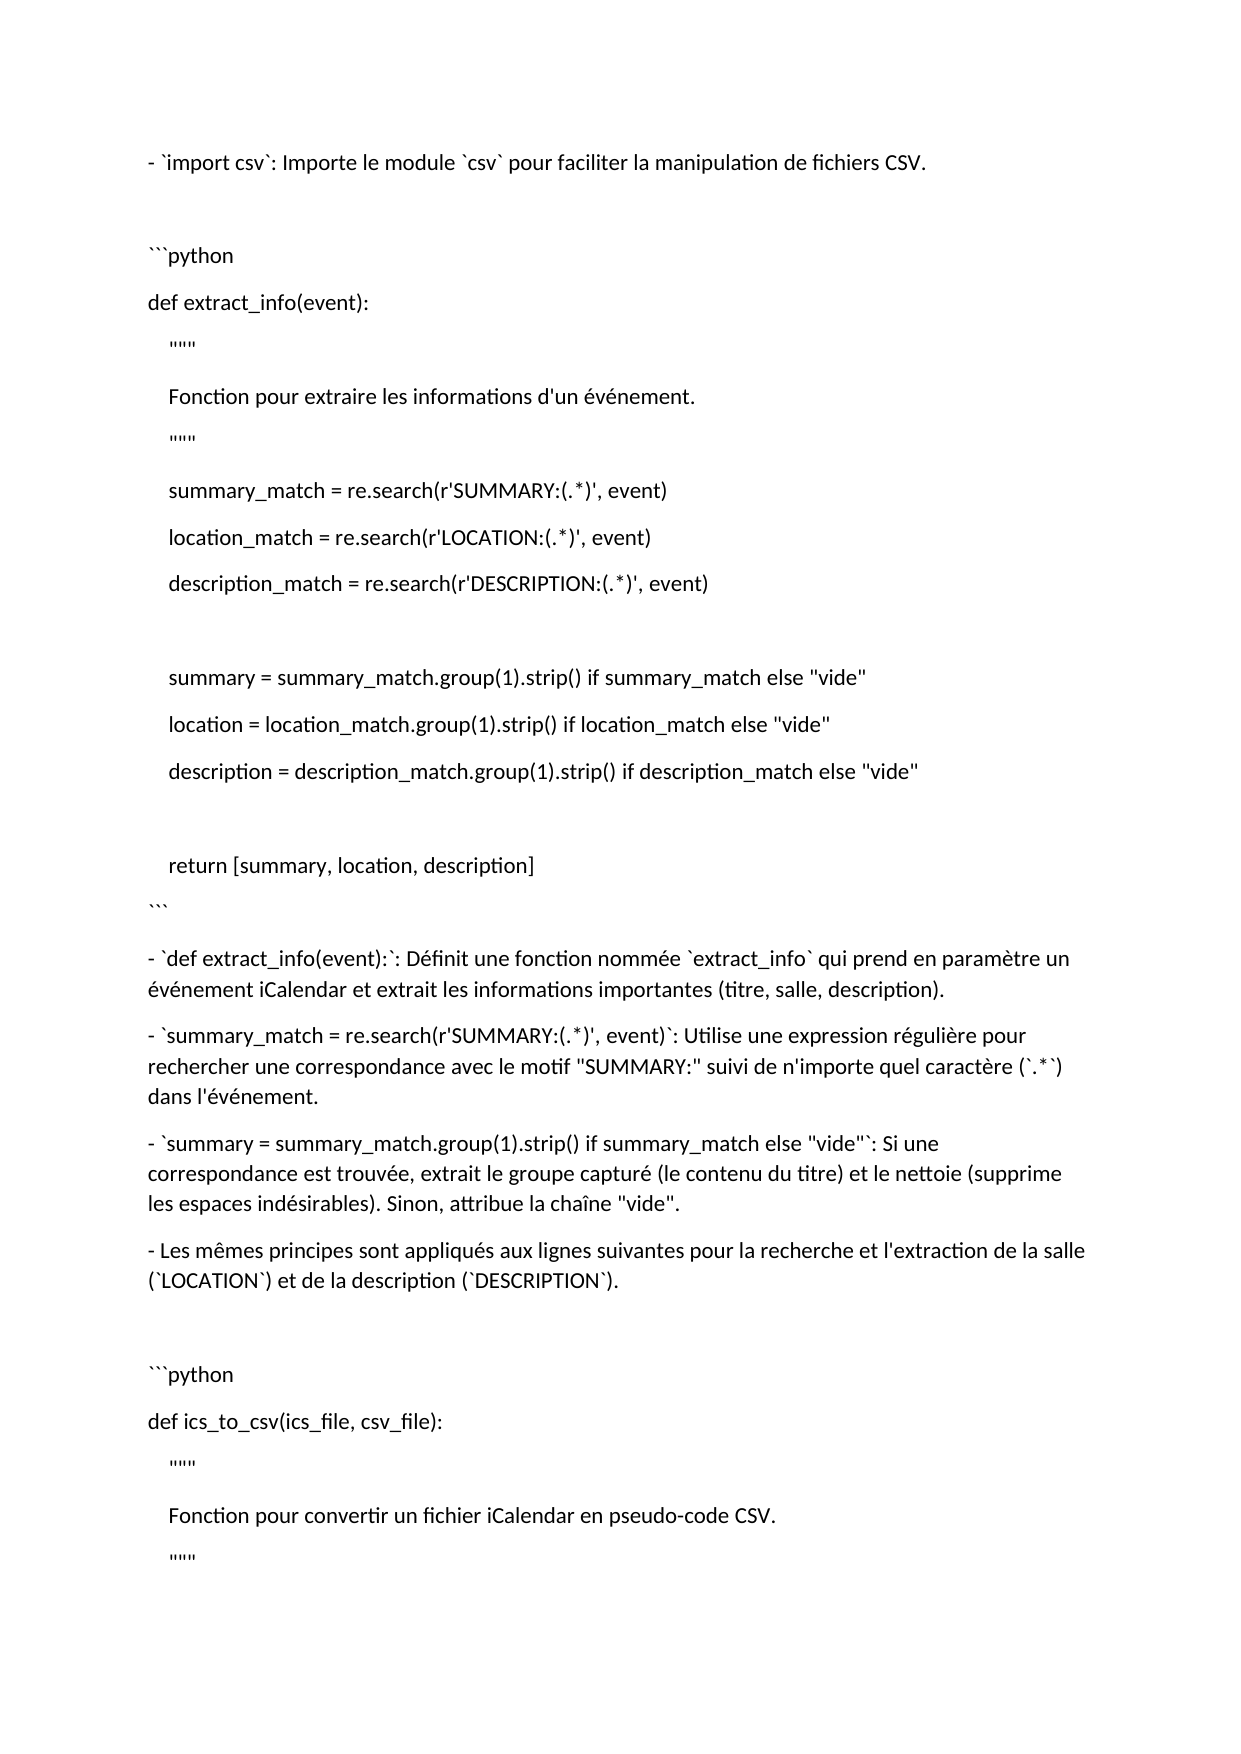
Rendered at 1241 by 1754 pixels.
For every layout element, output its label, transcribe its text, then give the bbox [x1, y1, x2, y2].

text Fonction pour extraire les informations d'un événement. [148, 382, 1093, 410]
text description = description_match.group(1).strip() if description_match else "vide" [148, 757, 1093, 785]
text location = location_match.group(1).strip() if location_match else "vide" [148, 710, 1093, 738]
text - `def extract_info(event):`: Définit une fonction nommée `extract_info` qui prend en paramètre un événement iCalendar et extrait les informations importantes (titre, salle, description). [148, 944, 1093, 1003]
text def extract_info(event): [148, 288, 1093, 316]
text return [summary, location, description] [148, 851, 1093, 879]
text - `summary = summary_match.group(1).strip() if summary_match else "vide"`: Si une correspondance est trouvée, extrait le groupe capturé (le contenu du titre) et le nettoie (supprime les espaces indésirables). Sinon, attribue la chaîne "vide". [148, 1129, 1093, 1217]
text location_match = re.search(r'LOCATION:(.*)', event) [148, 523, 1093, 551]
text - `import csv`: Importe le module `csv` pour faciliter la manipulation de fichiers CSV. [148, 148, 1093, 176]
text """ [148, 429, 1093, 457]
text ```python [148, 241, 1093, 269]
text - `summary_match = re.search(r'SUMMARY:(.*)', event)`: Utilise une expression régulière pour rechercher une correspondance avec le motif "SUMMARY:" suivi de n'importe quel caractère (`.*`) dans l'événement. [148, 1022, 1093, 1110]
text """ [148, 335, 1093, 363]
text def ics_to_csv(ics_file, csv_file): [148, 1407, 1093, 1435]
text """ [148, 1548, 1093, 1576]
text """ [148, 1454, 1093, 1482]
text - Les mêmes principes sont appliqués aux lignes suivantes pour la recherche et l'extraction de la salle (`LOCATION`) et de la description (`DESCRIPTION`). [148, 1236, 1093, 1294]
text summary = summary_match.group(1).strip() if summary_match else "vide" [148, 663, 1093, 691]
text ``` [148, 898, 1093, 926]
text description_match = re.search(r'DESCRIPTION:(.*)', event) [148, 569, 1093, 597]
text Fonction pour convertir un fichier iCalendar en pseudo-code CSV. [148, 1501, 1093, 1529]
text summary_match = re.search(r'SUMMARY:(.*)', event) [148, 476, 1093, 504]
text ```python [148, 1360, 1093, 1388]
